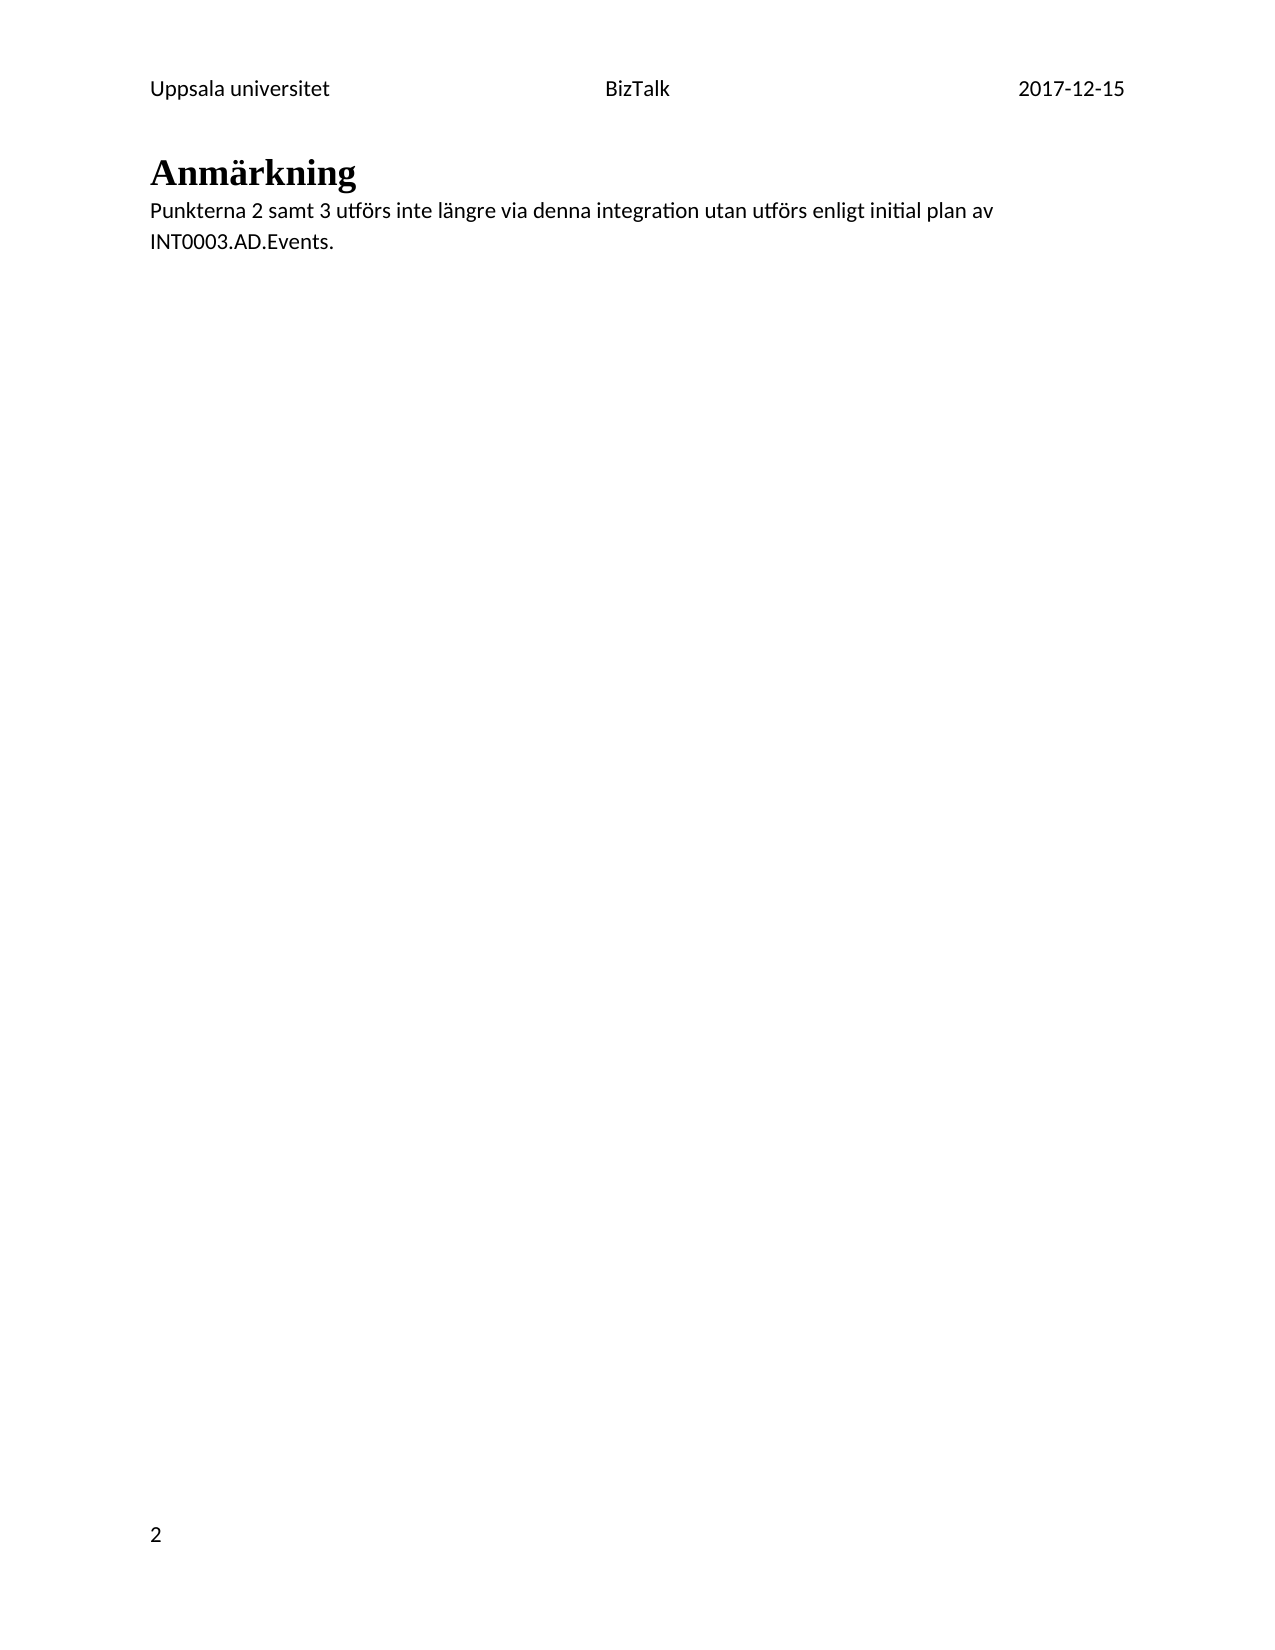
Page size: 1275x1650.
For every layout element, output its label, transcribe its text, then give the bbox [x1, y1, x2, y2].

text Punkterna 2 samt 3 utförs inte längre via denna integration utan utförs enligt initial plan av INT0003.AD.Events. [150, 197, 1125, 255]
subtitle Anmärkning [150, 150, 1125, 193]
